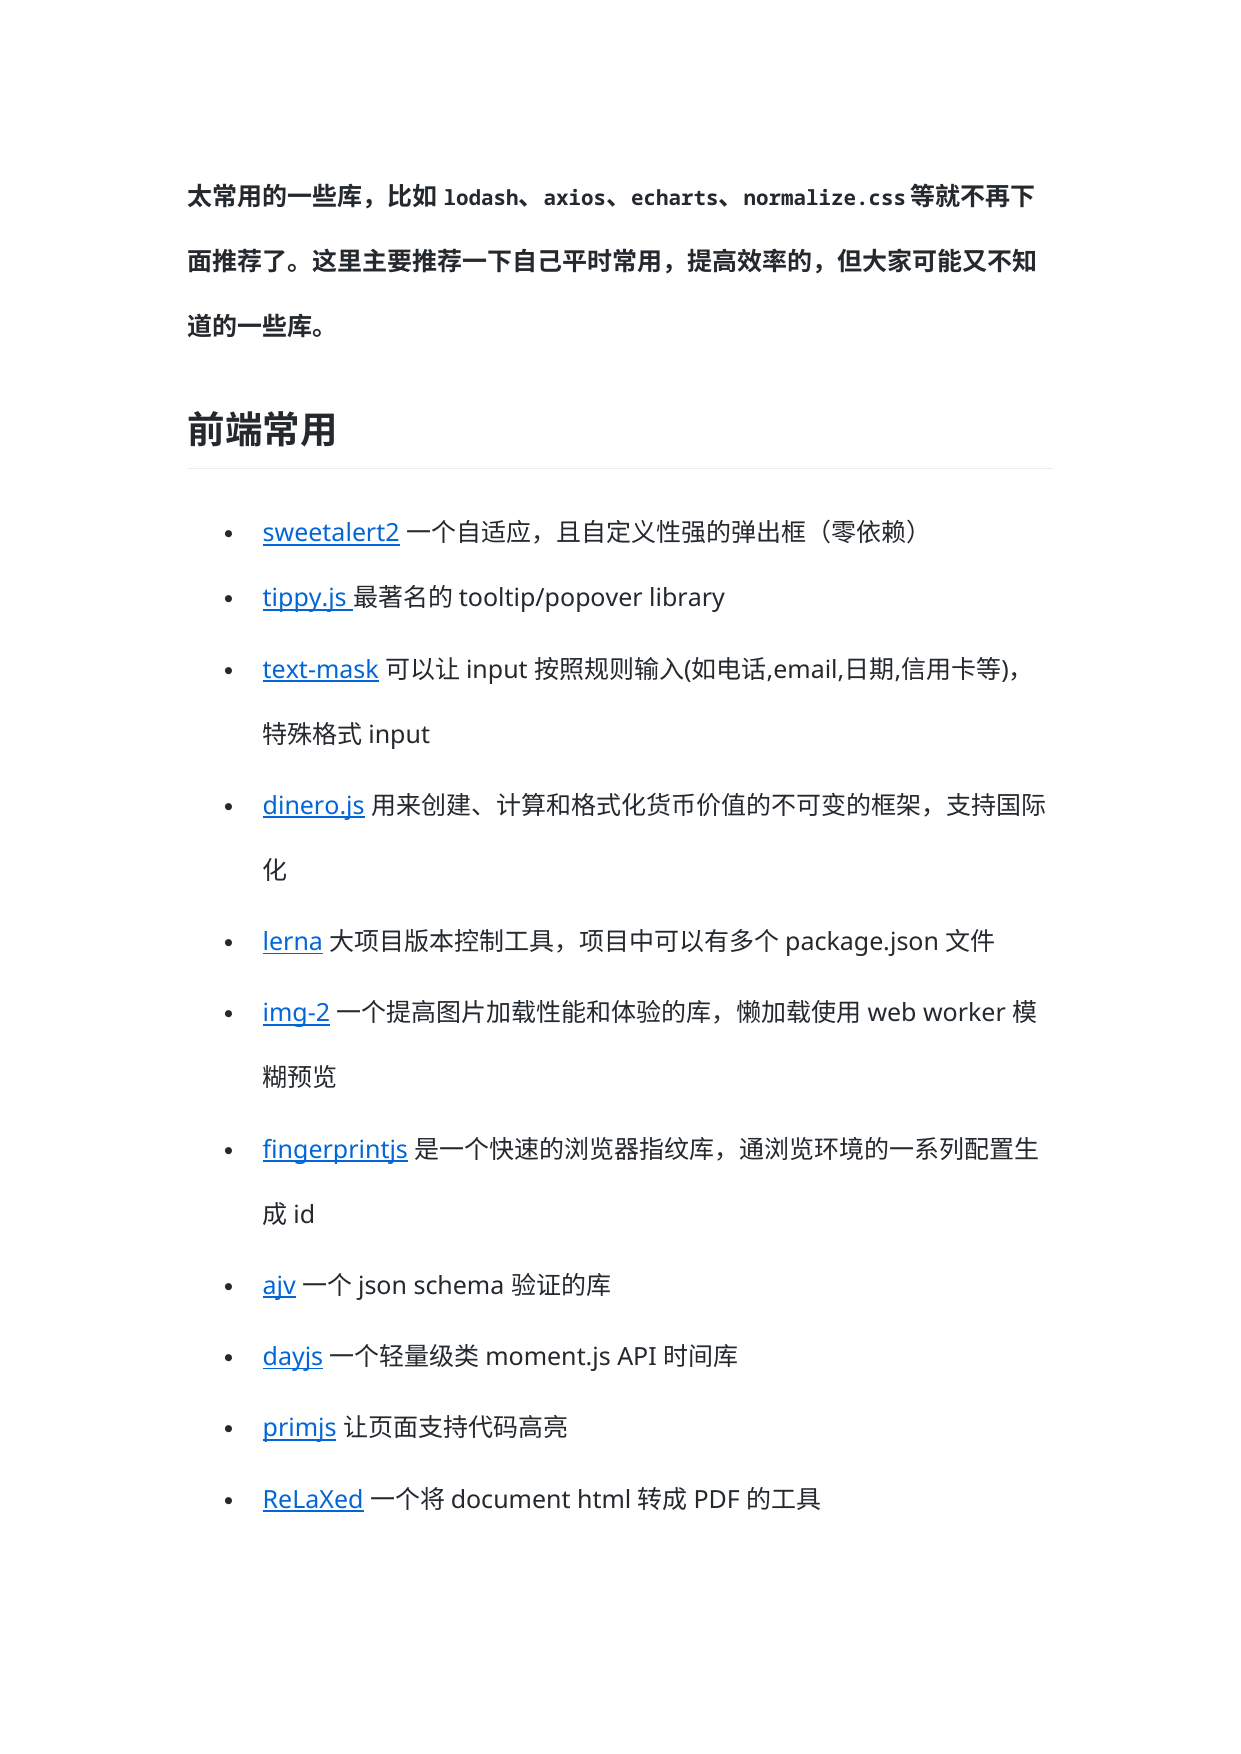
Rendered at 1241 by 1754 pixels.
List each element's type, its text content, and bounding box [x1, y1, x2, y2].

list dinero.js 用来创建、计算和格式化货币价值的不可变的框架，支持国际化 [225, 771, 1053, 901]
list tippy.js 最著名的 tooltip/popover library [225, 563, 1053, 628]
list fingerprintjs 是一个快速的浏览器指纹库，通浏览环境的一系列配置生成 id [225, 1115, 1053, 1245]
text 太常用的一些库，比如 lodash、axios、echarts、normalize.css等就不再下面推荐了。这里主要推荐一下自己平时常用，提高效率的，但大家可能又不知道的一些库。 [187, 162, 1053, 357]
list sweetalert2 一个自适应，且自定义性强的弹出框（零依赖） [225, 498, 1053, 563]
list ajv 一个 json schema 验证的库 [225, 1251, 1053, 1316]
list text-mask 可以让 input 按照规则输入(如电话,email,日期,信用卡等)，特殊格式 input [225, 635, 1053, 765]
list img-2 一个提高图片加载性能和体验的库，懒加载使用 web worker 模糊预览 [225, 978, 1053, 1108]
list primjs 让页面支持代码高亮 [225, 1393, 1053, 1458]
text 前端常用 [187, 394, 1053, 469]
list dayjs 一个轻量级类 moment.js API 时间库 [225, 1322, 1053, 1387]
list ReLaXed 一个将 document html 转成 PDF 的工具 [225, 1465, 1053, 1530]
list lerna 大项目版本控制工具，项目中可以有多个 package.json 文件 [225, 907, 1053, 972]
